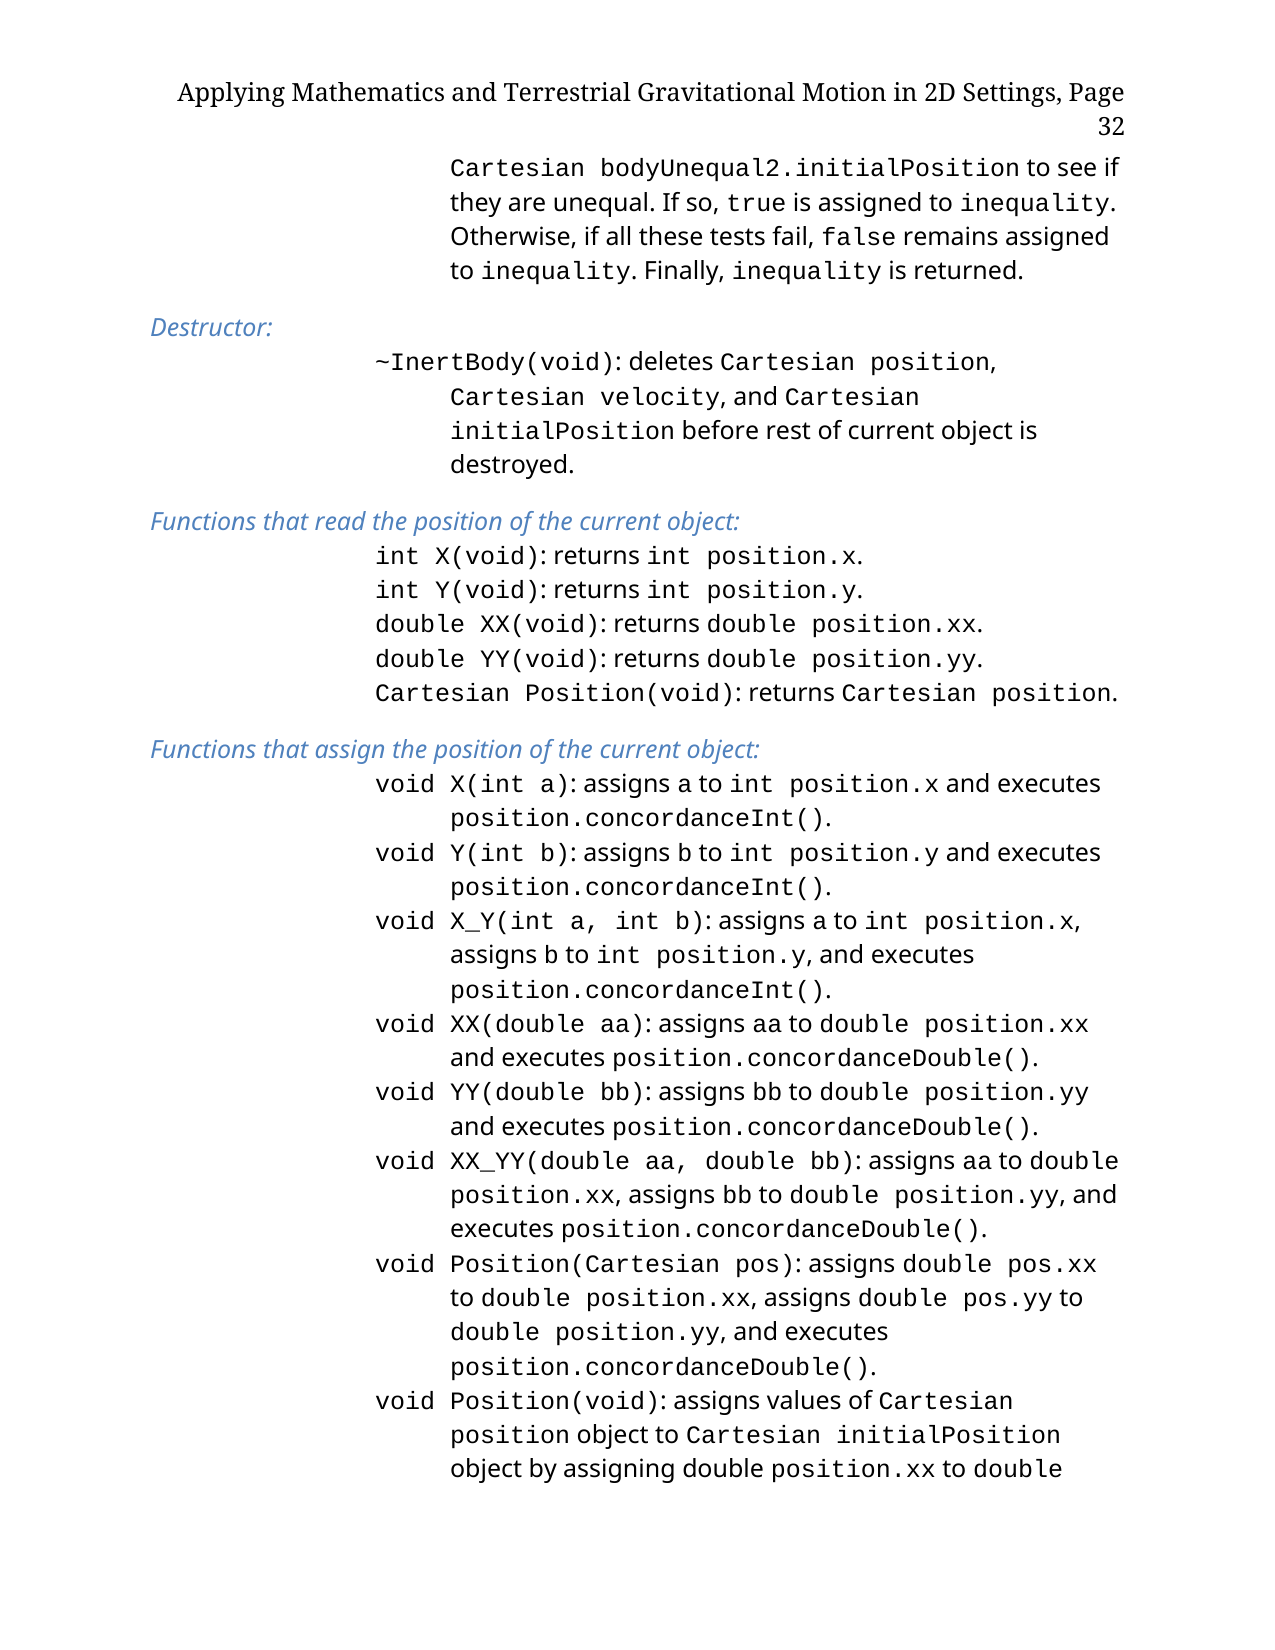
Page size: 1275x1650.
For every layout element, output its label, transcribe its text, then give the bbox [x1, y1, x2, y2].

text void X_Y(int a, int b): assigns a to int position.x, assigns b to int position.y, and executes position.concordanceInt(). [375, 903, 1125, 1006]
text double YY(void): returns double position.yy. [150, 640, 1125, 674]
text void Position(Cartesian pos): assigns double pos.xx to double position.xx, assigns double pos.yy to double position.yy, and executes position.concordanceDouble(). [375, 1245, 1125, 1382]
text void X(int a): assigns a to int position.x and executes position.concordanceInt(). [375, 766, 1125, 834]
subtitle Destructor: [150, 310, 1125, 344]
text Cartesian Position(void): returns Cartesian position. [150, 674, 1125, 709]
text ~InertBody(void): deletes Cartesian position, Cartesian velocity, and Cartesian initialPosition before rest of current object is destroyed. [150, 344, 1125, 481]
text void XX(double aa): assigns aa to double position.xx and executes position.concordanceDouble(). [375, 1006, 1125, 1074]
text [375, 1382, 1125, 1485]
text void Y(int b): assigns b to int position.y and executes position.concordanceInt(). [375, 834, 1125, 903]
text void XX_YY(double aa, double bb): assigns aa to double position.xx, assigns bb to double position.yy, and executes position.concordanceDouble(). [375, 1143, 1125, 1245]
subtitle Functions that assign the position of the current object: [150, 732, 1125, 766]
text int Y(void): returns int position.y. [150, 572, 1125, 606]
subtitle Functions that read the position of the current object: [150, 503, 1125, 537]
text void YY(double bb): assigns bb to double position.yy and executes position.concordanceDouble(). [375, 1074, 1125, 1143]
text double XX(void): returns double position.xx. [150, 606, 1125, 640]
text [150, 150, 1125, 287]
text int X(void): returns int position.x. [300, 537, 1125, 572]
